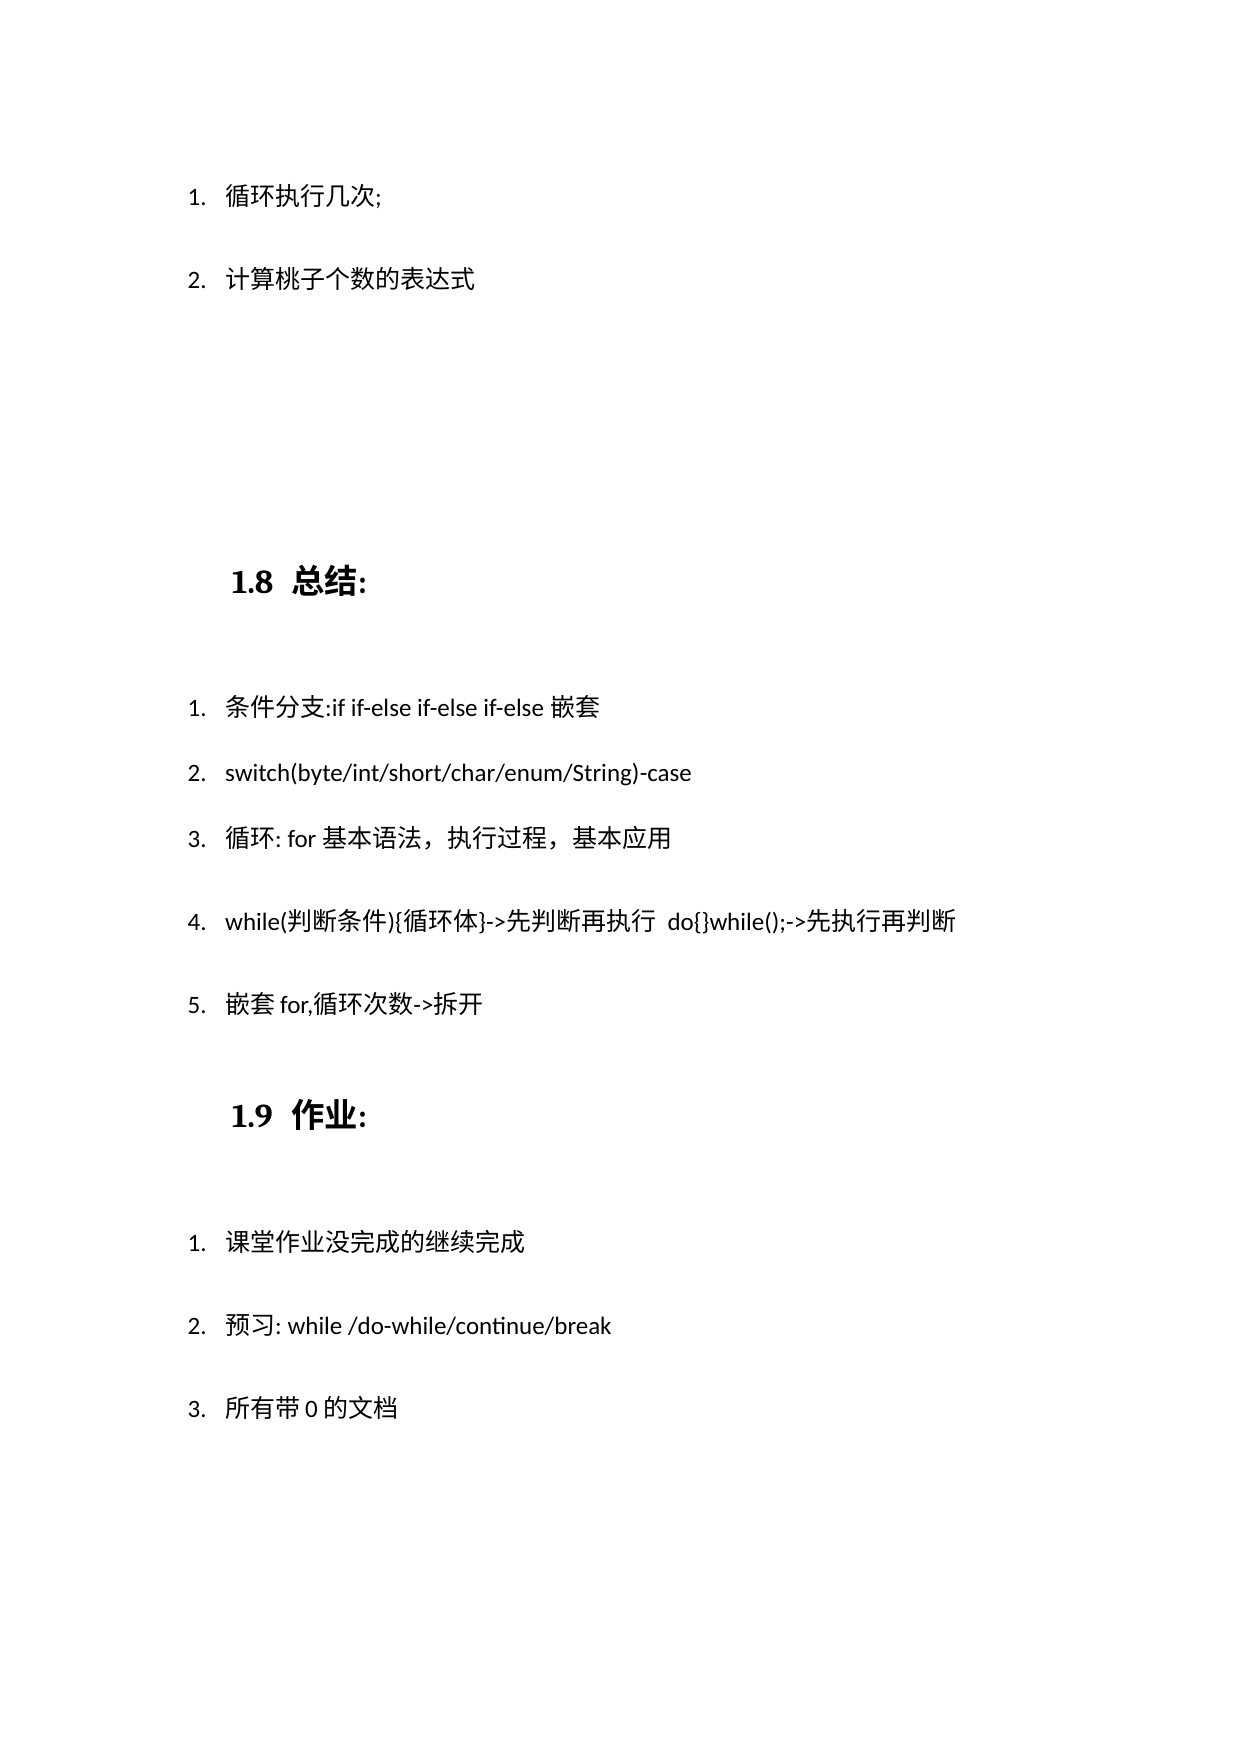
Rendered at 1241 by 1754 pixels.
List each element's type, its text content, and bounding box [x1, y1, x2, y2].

list 嵌套for,循环次数->拆开 [187, 970, 1053, 1035]
list 循环执行几次; [187, 162, 1053, 227]
list 预习: while /do-while/continue/break [187, 1291, 1053, 1356]
subtitle 总结: [232, 546, 1053, 611]
list 循环: for 基本语法，执行过程，基本应用 [187, 804, 1053, 869]
list 课堂作业没完成的继续完成 [187, 1208, 1053, 1273]
list 条件分支:if if-else if-else if-else 嵌套 [187, 673, 1053, 738]
list switch(byte/int/short/char/enum/String)-case [187, 756, 1053, 789]
subtitle 作业: [232, 1081, 1053, 1146]
list 计算桃子个数的表达式 [187, 245, 1053, 310]
list while(判断条件){循环体}->先判断再执行 do{}while();->先执行再判断 [187, 887, 1053, 952]
list 所有带0 的文档 [187, 1374, 1053, 1439]
